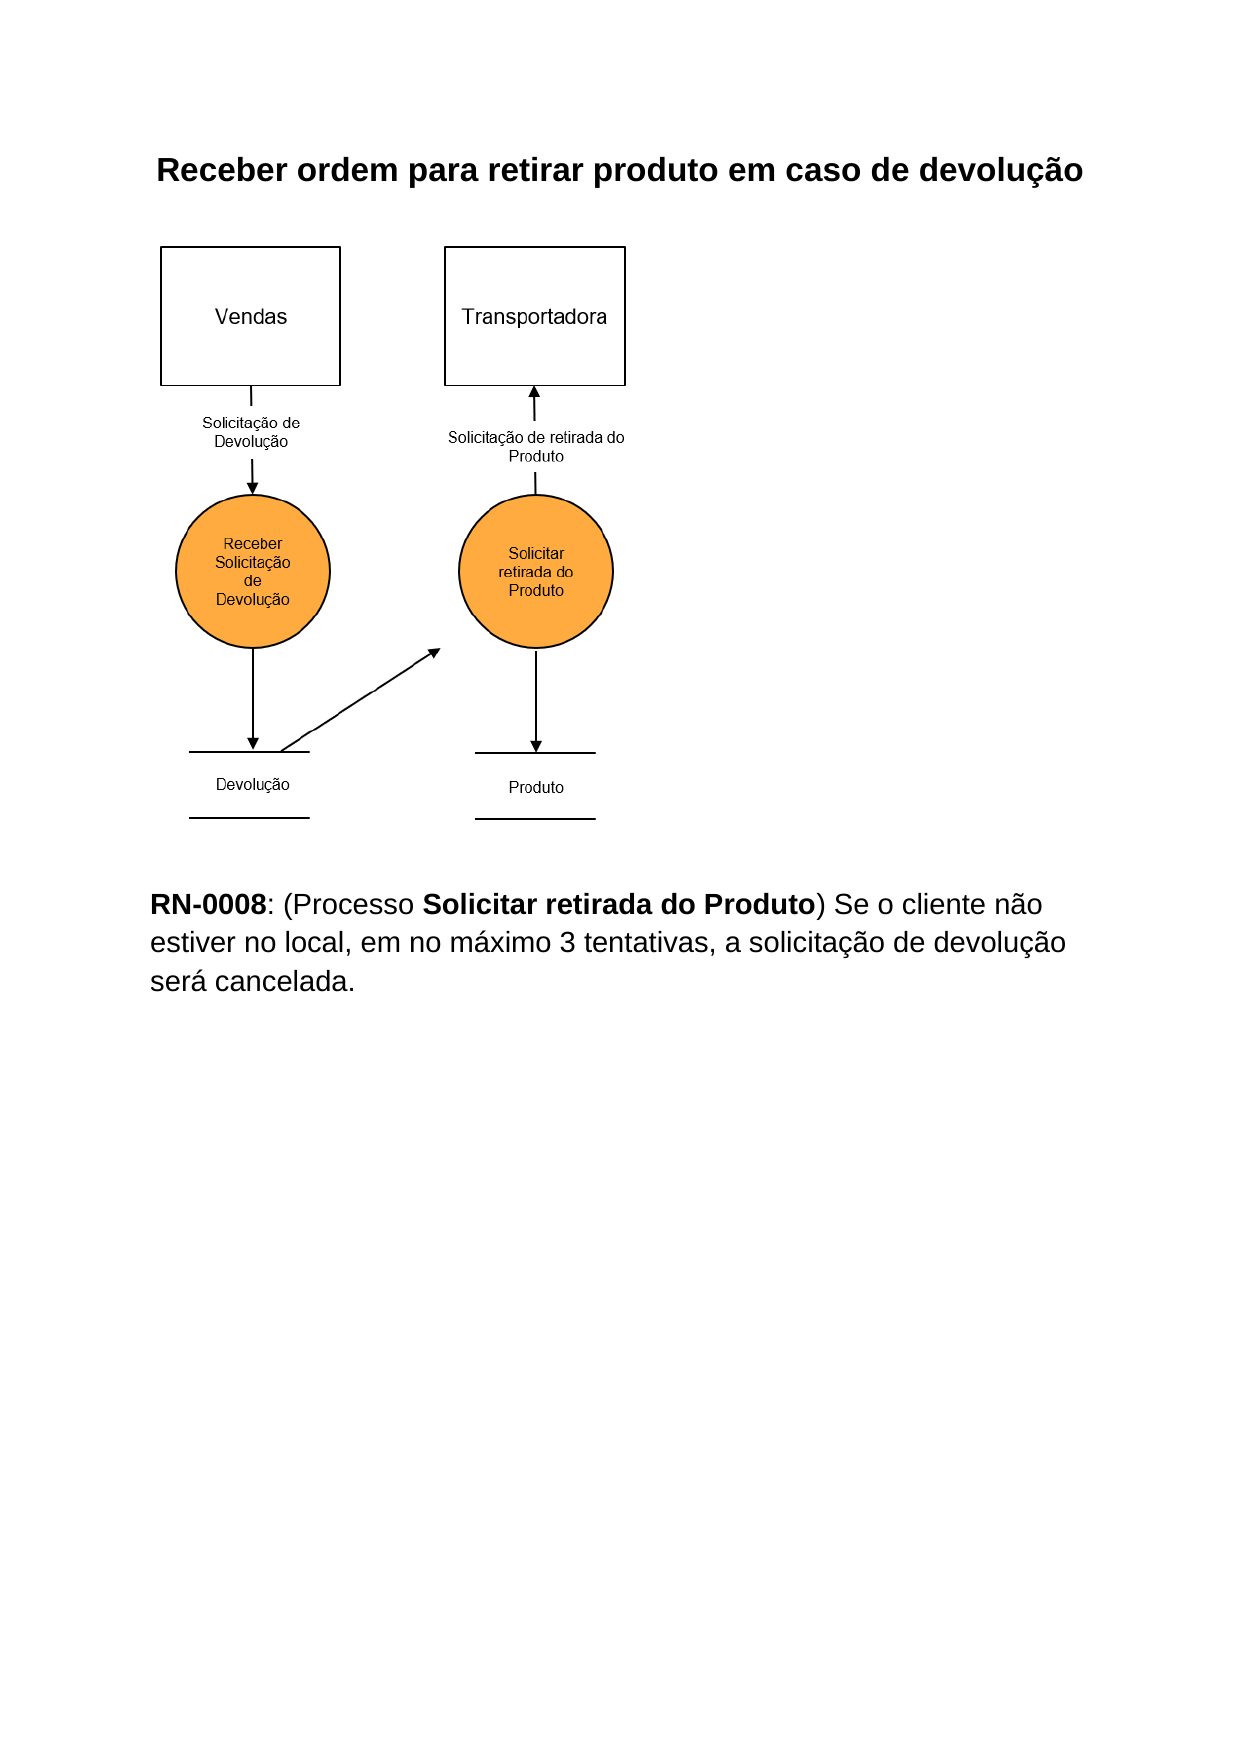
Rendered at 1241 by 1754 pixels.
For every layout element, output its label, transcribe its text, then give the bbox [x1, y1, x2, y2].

text RN-0008: (Processo Solicitar retirada do Produto) Se o cliente não estiver no local, em no máximo 3 tentativas, a solicitação de devolução será cancelada. [150, 887, 1090, 997]
text Receber ordem para retirar produto em caso de devolução [150, 150, 1090, 188]
picture [150, 232, 639, 845]
